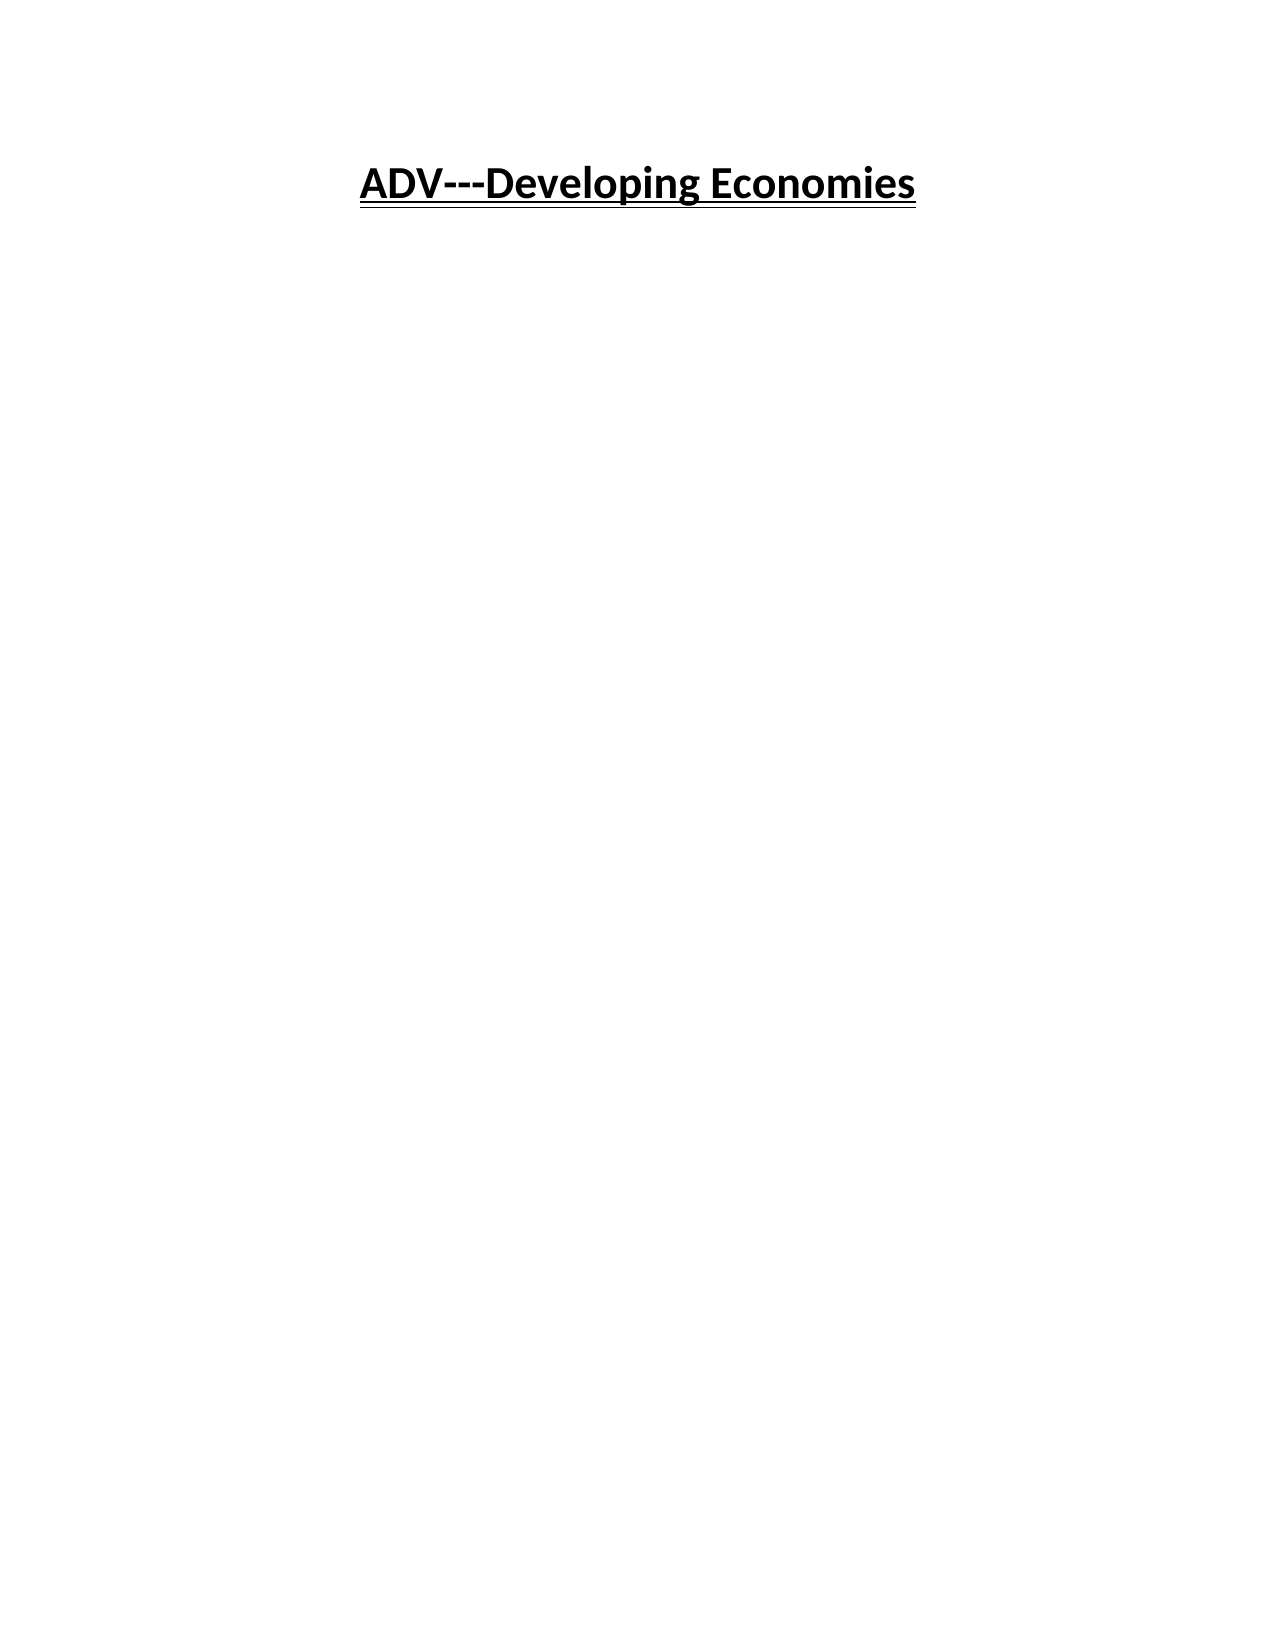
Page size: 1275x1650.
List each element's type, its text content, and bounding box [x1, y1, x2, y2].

subtitle ADV---Developing Economies [150, 154, 1125, 210]
